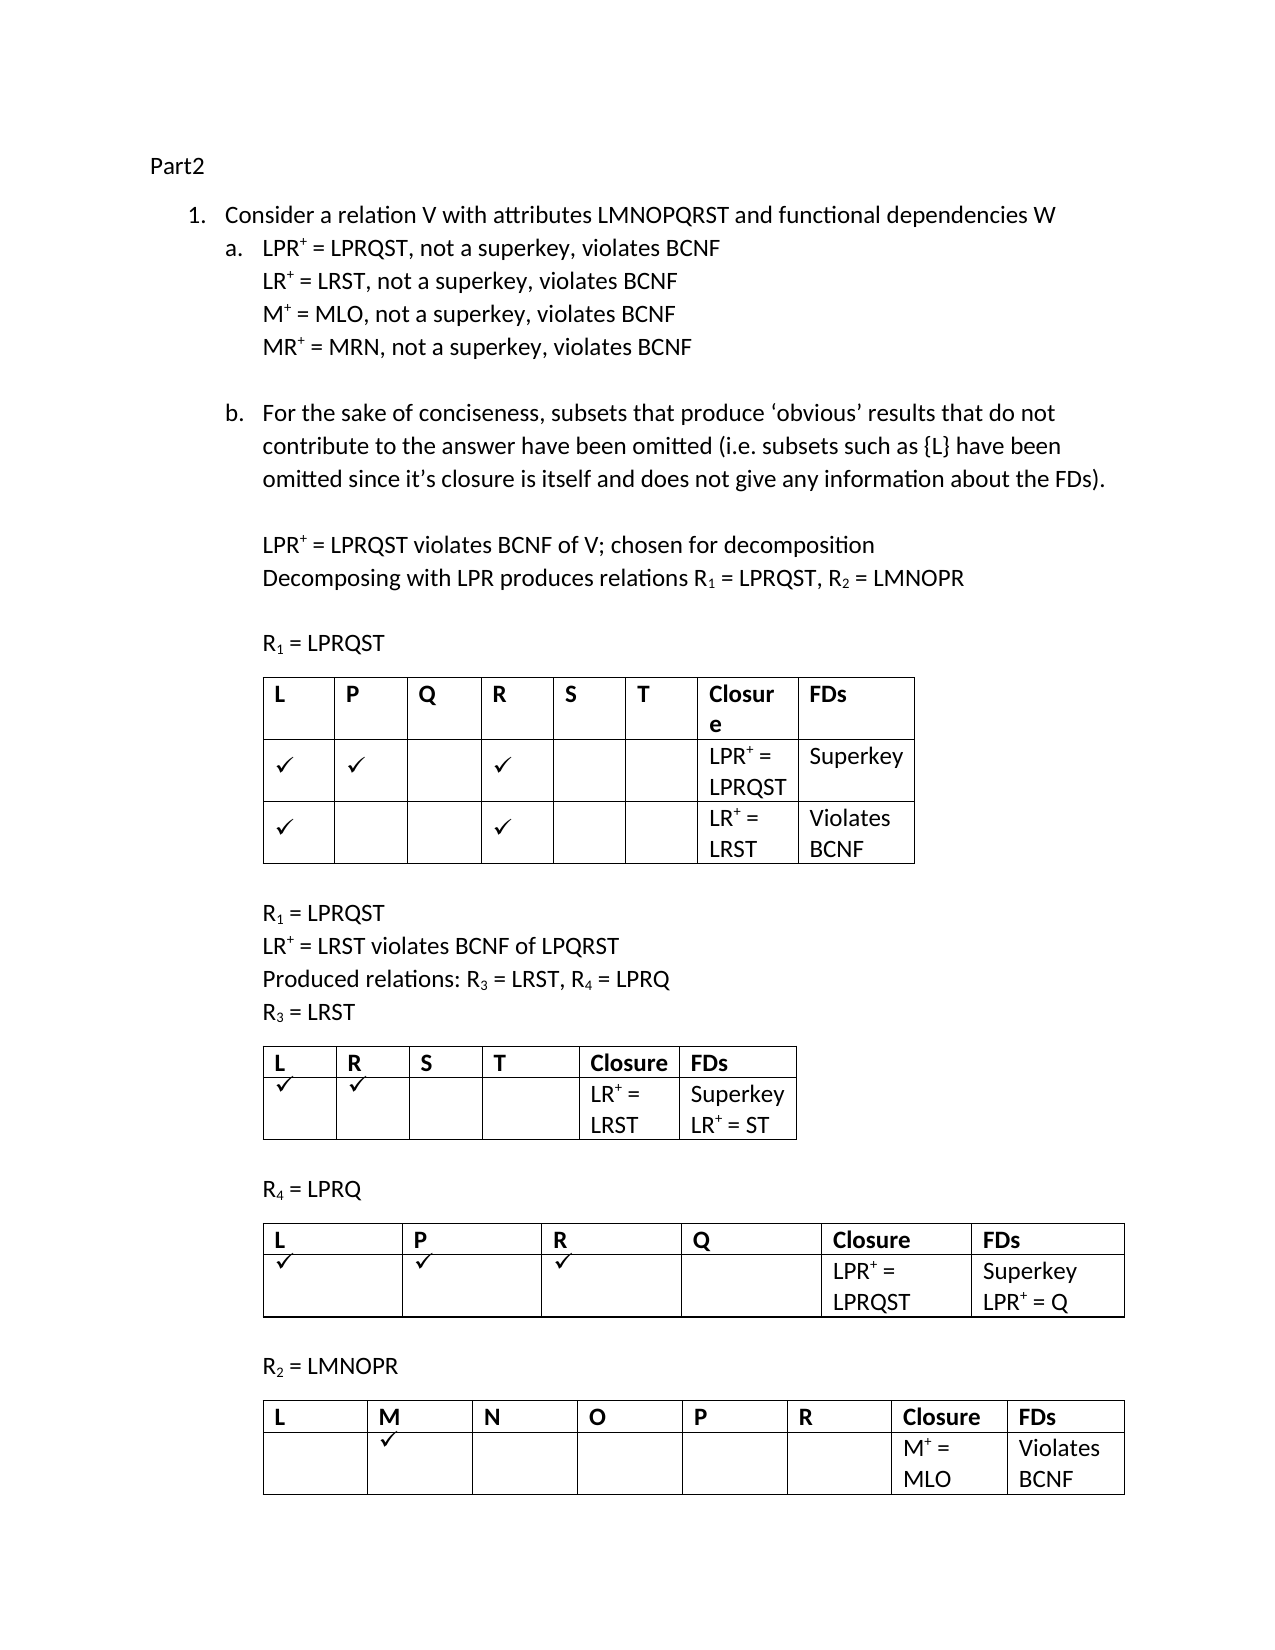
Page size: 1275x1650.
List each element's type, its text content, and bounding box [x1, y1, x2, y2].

table_cell [408, 740, 481, 801]
table_header Closure [892, 1401, 1007, 1432]
table_cell [483, 1078, 579, 1139]
table_header Closure [698, 678, 798, 739]
table_cell [554, 802, 625, 863]
table_cell [264, 1078, 336, 1139]
table_cell Violates BCNF [1008, 1433, 1124, 1494]
table_header R [482, 678, 553, 739]
table_header L [264, 1401, 367, 1432]
list LPR+ = LPRQST violates BCNF of V; chosen for decomposition [262, 529, 1125, 559]
table_cell [408, 802, 481, 863]
table_cell [264, 1433, 367, 1494]
table_cell [554, 740, 625, 801]
table_header N [473, 1401, 577, 1432]
table_cell [542, 1255, 681, 1316]
table_cell [368, 1433, 472, 1494]
table_cell [626, 802, 697, 863]
table_cell [473, 1433, 577, 1494]
list Decomposing with LPR produces relations R1 = LPRQST, R2 = LMNOPR [262, 562, 1125, 592]
table_cell [578, 1433, 682, 1494]
table_header P [683, 1401, 787, 1432]
table_header FDs [680, 1047, 796, 1077]
table_header R [337, 1047, 409, 1077]
table_cell LPR+ = LPRQST [822, 1255, 971, 1316]
table_cell M+ = MLO [892, 1433, 1007, 1494]
list Consider a relation V with attributes LMNOPQRST and functional dependencies W [187, 199, 1125, 230]
list LR+ = LRST violates BCNF of LPQRST [262, 930, 1125, 961]
list LPR+ = LPRQST, not a superkey, violates BCNF [225, 232, 1125, 263]
table_header P [403, 1224, 541, 1254]
list R1 = LPRQST [262, 627, 1125, 658]
list R4 = LPRQ [262, 1173, 1125, 1204]
list R3 = LRST [262, 996, 1125, 1027]
table_cell [682, 1255, 821, 1316]
table_cell [683, 1433, 787, 1494]
table_cell [337, 1078, 409, 1139]
table_cell [626, 740, 697, 801]
table_header P [335, 678, 407, 739]
table_cell [788, 1433, 891, 1494]
table_header T [483, 1047, 579, 1077]
table_cell [482, 740, 553, 801]
table_header L [264, 1224, 402, 1254]
table_header R [542, 1224, 681, 1254]
table_cell [264, 1255, 402, 1316]
table_header Closure [580, 1047, 679, 1077]
list R2 = LMNOPR [262, 1350, 1125, 1381]
table_header FDs [972, 1224, 1124, 1254]
table_cell LR+ = LRST [580, 1078, 679, 1139]
table_header T [626, 678, 697, 739]
table_header FDs [1008, 1401, 1124, 1432]
table_header Q [408, 678, 481, 739]
list R1 = LPRQST [262, 897, 1125, 928]
table_header S [554, 678, 625, 739]
table_cell [482, 802, 553, 863]
table_cell Violates BCNF [799, 802, 914, 863]
table_header Q [682, 1224, 821, 1254]
list MR+ = MRN, not a superkey, violates BCNF [262, 331, 1125, 362]
table_header Closure [822, 1224, 971, 1254]
table_header L [264, 1047, 336, 1077]
table_header M [368, 1401, 472, 1432]
table_cell [335, 802, 407, 863]
table_cell [403, 1255, 541, 1316]
table_header S [410, 1047, 482, 1077]
table_header R [788, 1401, 891, 1432]
table_cell [410, 1078, 482, 1139]
table_cell Superkey [799, 740, 914, 801]
table_header O [578, 1401, 682, 1432]
list Produced relations: R3 = LRST, R4 = LPRQ [262, 963, 1125, 994]
table_cell [264, 740, 334, 801]
table_header L [264, 678, 334, 739]
text Part2 [150, 150, 1125, 181]
list For the sake of conciseness, subsets that produce ‘obvious’ results that do not contribute to the answer have been omitted (i.e. subsets such as {L} have been omitted since it’s closure is itself and does not give any information about the FDs). [225, 397, 1125, 493]
list LR+ = LRST, not a superkey, violates BCNF [262, 265, 1125, 296]
table_cell [264, 802, 334, 863]
table_header FDs [799, 678, 914, 739]
list M+ = MLO, not a superkey, violates BCNF [262, 298, 1125, 329]
table_cell LR+ = LRST [698, 802, 798, 863]
table_cell LPR+ = LPRQST [698, 740, 798, 801]
table_cell Superkey LR+ = ST [680, 1078, 796, 1139]
table_cell Superkey LPR+ = Q [972, 1255, 1124, 1316]
table_cell [335, 740, 407, 801]
